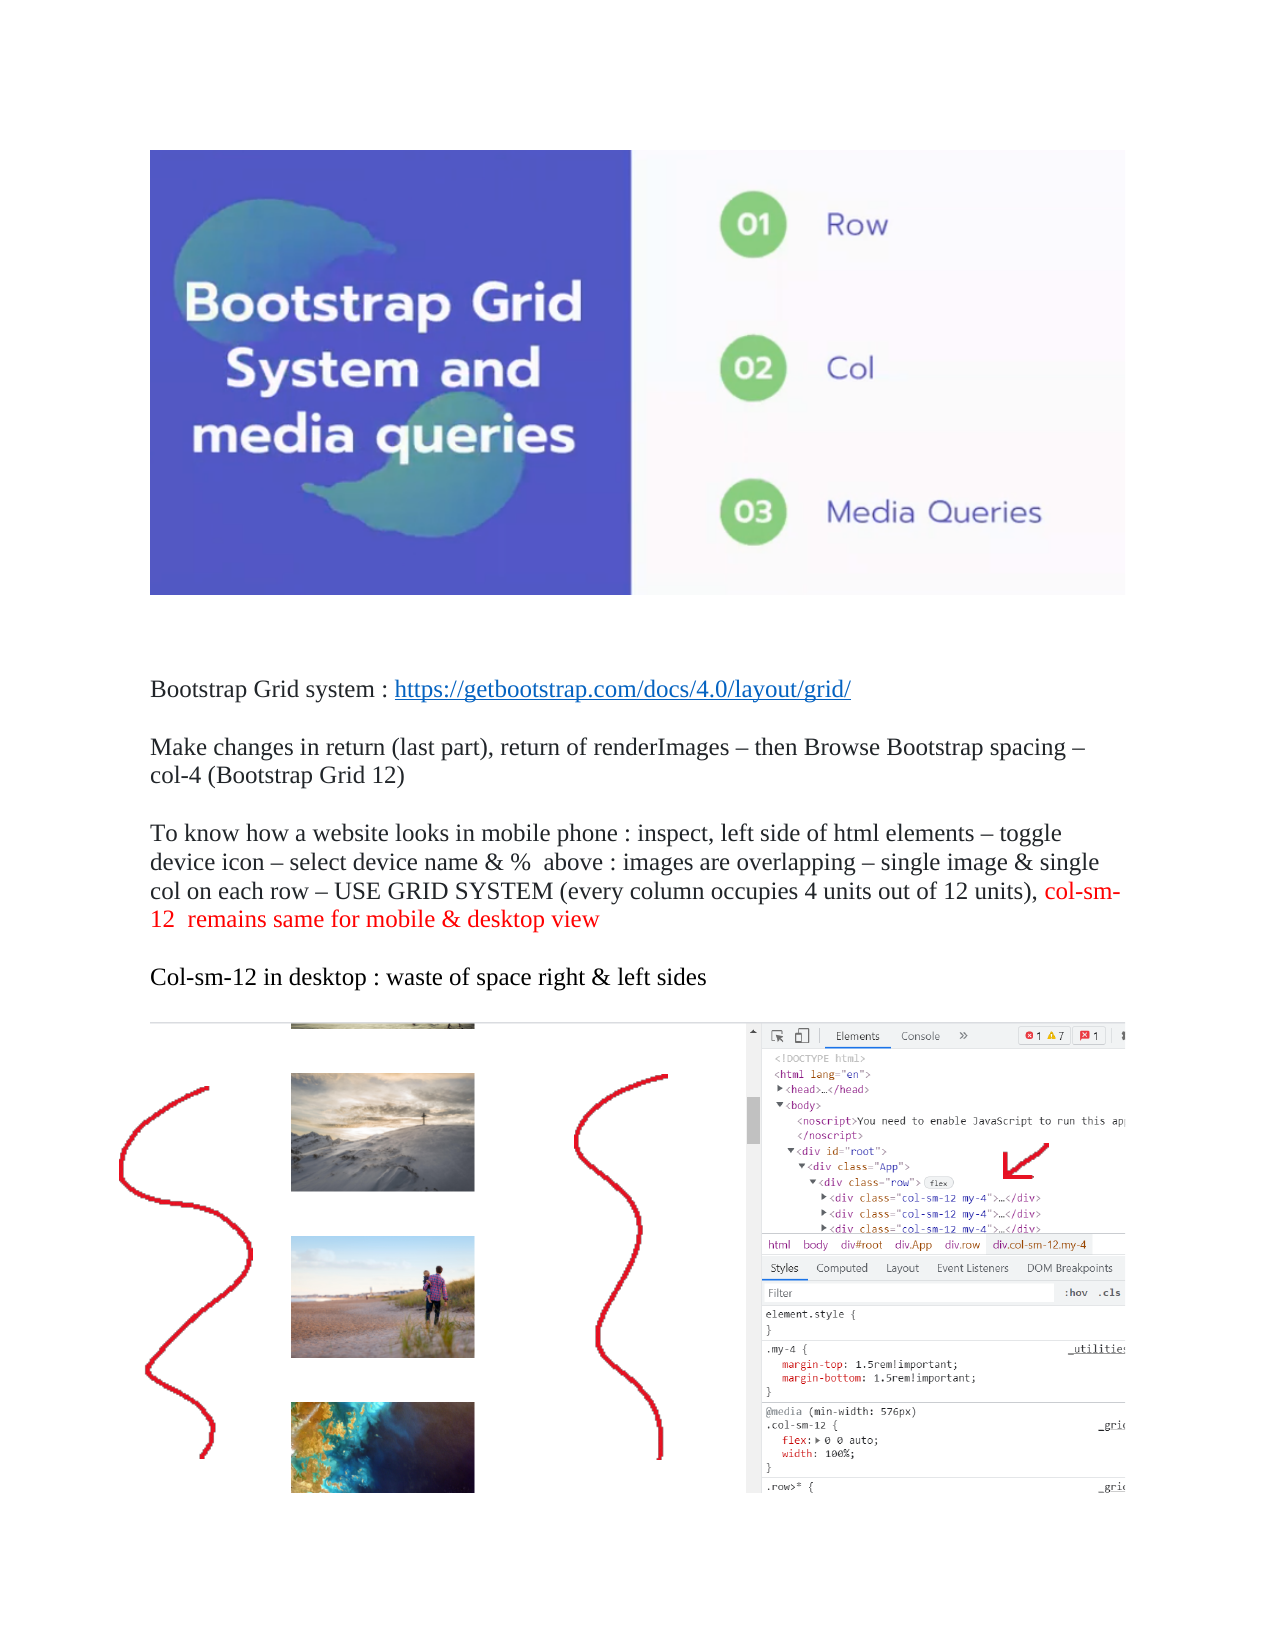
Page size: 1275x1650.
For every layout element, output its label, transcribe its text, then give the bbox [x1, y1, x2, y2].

subtitle Make changes in return (last part), return of renderImages – then Browse Bootstrap spacing – col-4 (Bootstrap Grid 12) [150, 732, 1125, 789]
picture [150, 150, 1125, 595]
picture [119, 1020, 1125, 1493]
subtitle Col-sm-12 in desktop : waste of space right & left sides [150, 962, 1125, 991]
subtitle Bootstrap Grid system : https://getbootstrap.com/docs/4.0/layout/grid/ [150, 674, 1125, 702]
subtitle To know how a website looks in mobile phone : inspect, left side of html elements – toggle device icon – select device name & % above : images are overlapping – single image & single col on each row – USE GRID SYSTEM (every column occupies 4 units out of 12 units), col-sm-12 remains same for mobile & desktop view [150, 818, 1125, 933]
